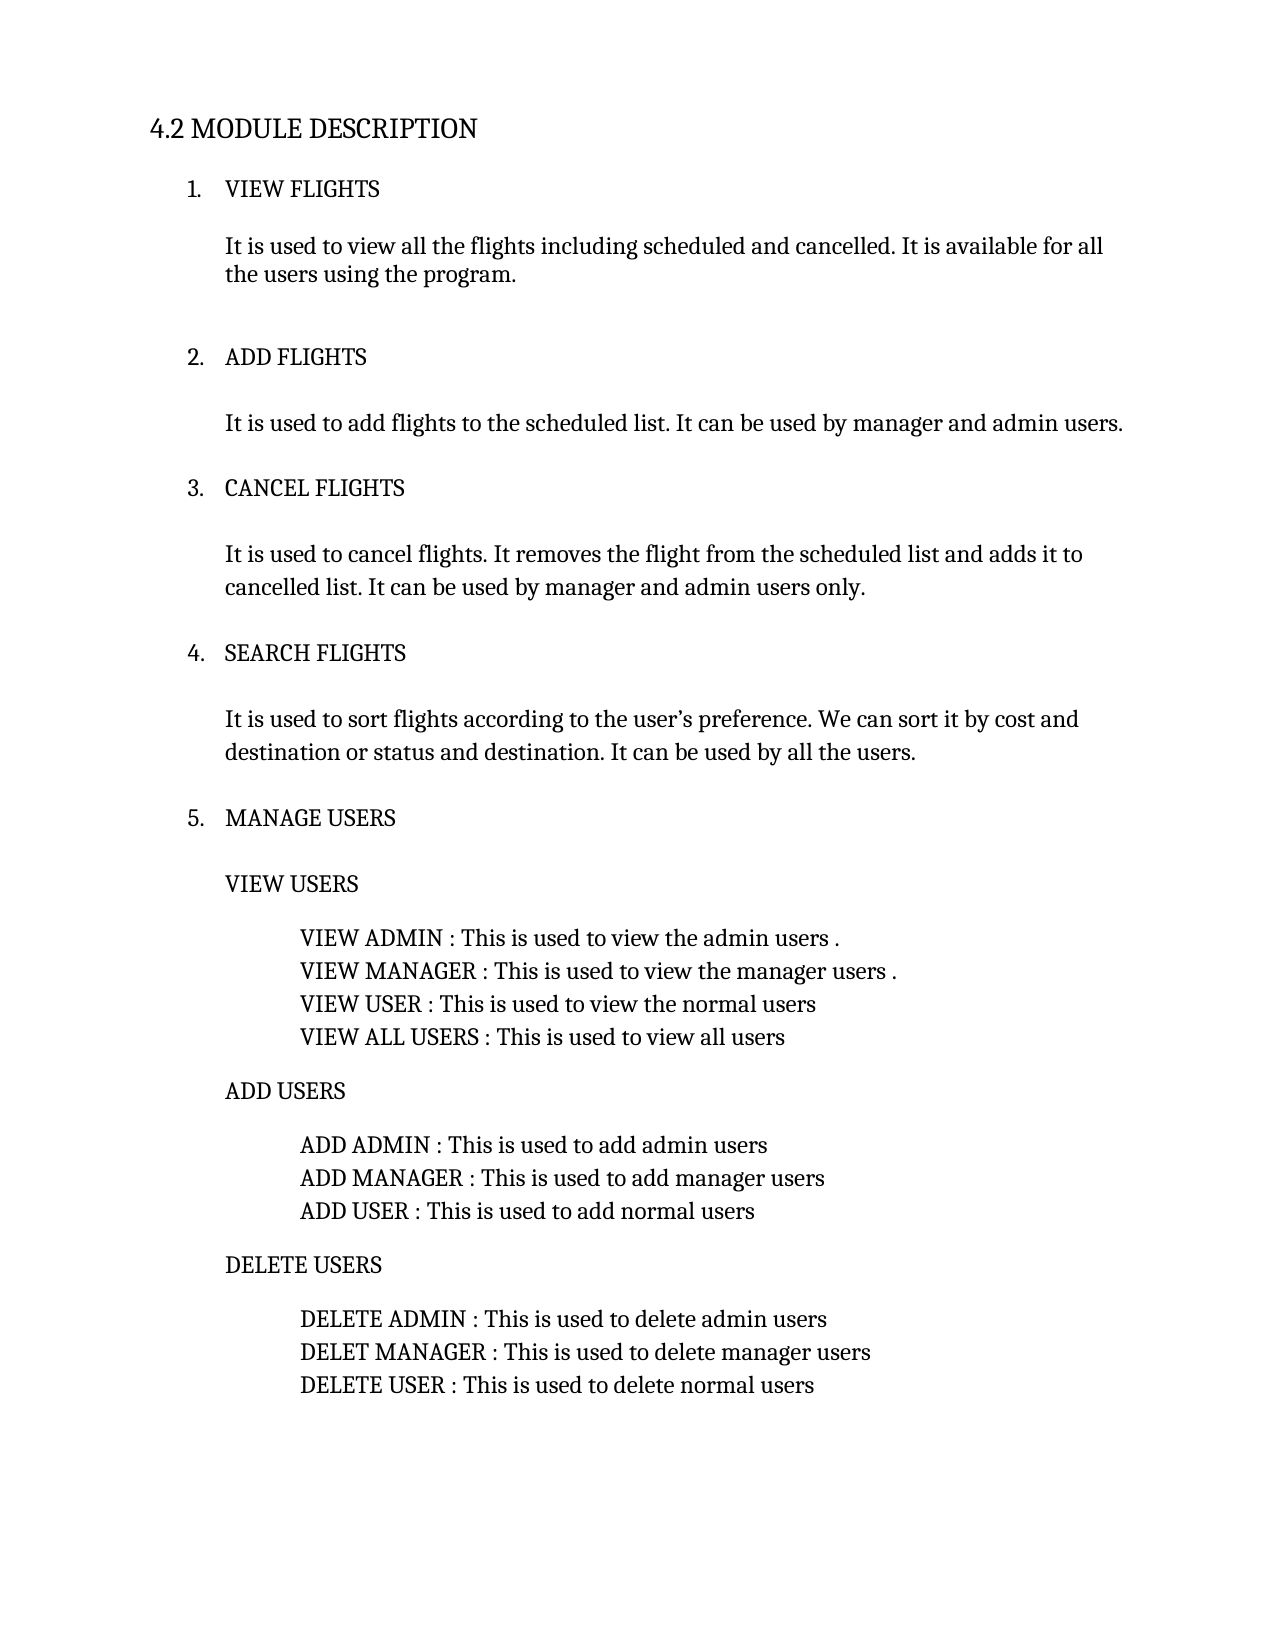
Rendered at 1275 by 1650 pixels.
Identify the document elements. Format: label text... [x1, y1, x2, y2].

list SEARCH FLIGHTS [187, 639, 1172, 668]
list VIEW FLIGHTS [187, 175, 1172, 203]
text DELETE USERS [150, 1251, 1172, 1279]
text ADD USERS [225, 1077, 1172, 1106]
text DELETE ADMIN : This is used to delete admin users DELET MANAGER : This is used to delete manager users DELETE USER : This is used to delete normal users [300, 1305, 1172, 1432]
list VIEW USERS [225, 870, 1172, 899]
list It is used to sort flights according to the user’s preference. We can sort it by cost and destination or status and destination. It can be used by all the users. [225, 705, 1172, 767]
list MANAGE USERS [187, 804, 1172, 833]
text the users using the program. [150, 260, 1172, 289]
list ADD FLIGHTS It is used to add flights to the scheduled list. It can be used by manager and admin users. [187, 343, 1172, 470]
text 4.2 MODULE DESCRIPTION [150, 112, 1172, 146]
text It is used to view all the flights including scheduled and cancelled. It is available for all [150, 232, 1172, 260]
text VIEW ADMIN : This is used to view the admin users . VIEW MANAGER : This is used to view the manager users . VIEW USER : This is used to view the normal users VIEW ALL USERS : This is used to view all users [300, 924, 1172, 1052]
list CANCEL FLIGHTS It is used to cancel flights. It removes the flight from the scheduled list and adds it to cancelled list. It can be used by manager and admin users only. [187, 474, 1172, 602]
text ADD ADMIN : This is used to add admin users ADD MANAGER : This is used to add manager users ADD USER : This is used to add normal users [300, 1131, 1172, 1226]
